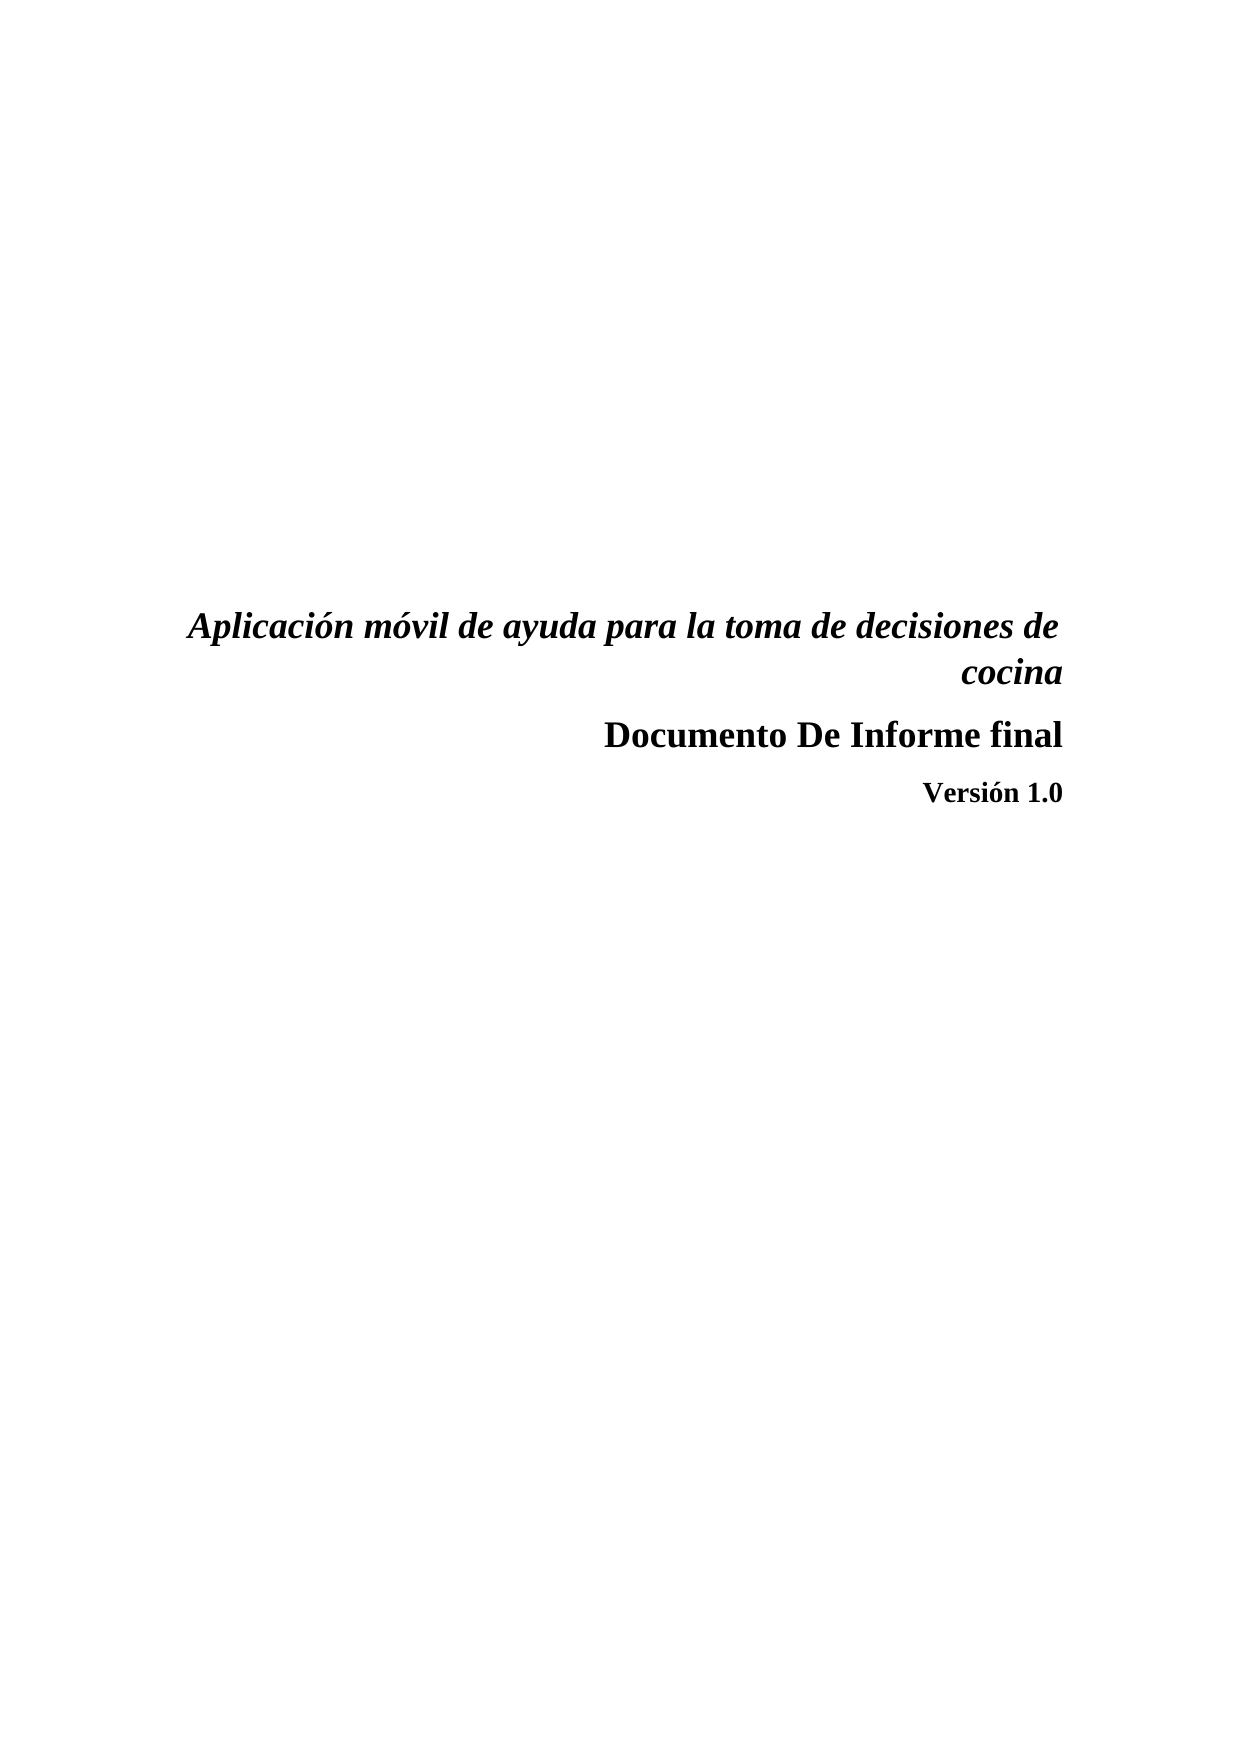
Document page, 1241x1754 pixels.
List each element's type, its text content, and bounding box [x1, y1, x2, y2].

text Versión 1.0 [177, 776, 1063, 809]
text Documento De Informe final [177, 712, 1063, 756]
text Aplicación móvil de ayuda para la toma de decisiones de cocina [177, 604, 1063, 693]
